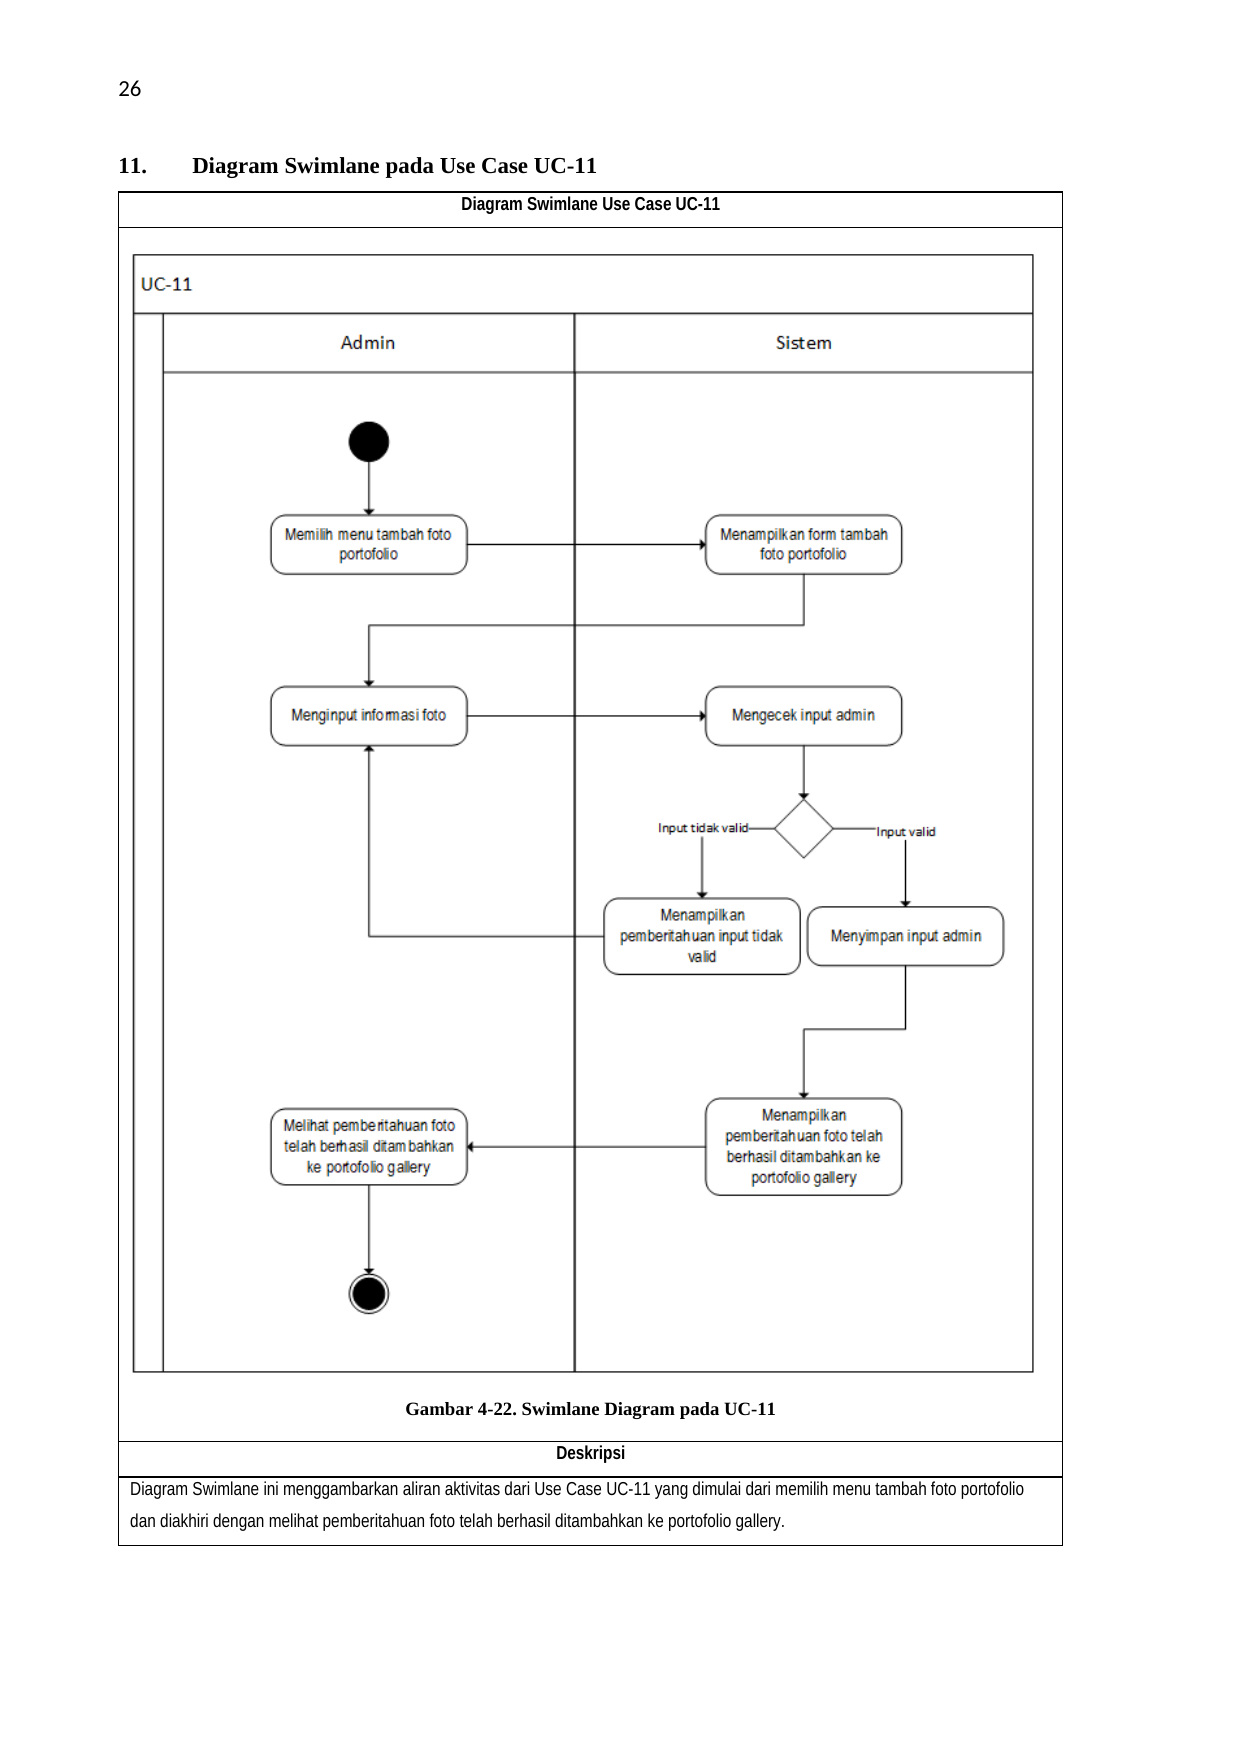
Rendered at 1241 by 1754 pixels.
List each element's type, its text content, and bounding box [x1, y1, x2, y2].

table_cell Deskripsi [119, 1442, 1062, 1476]
table_header Diagram Swimlane Use Case UC-11 [119, 193, 1062, 227]
table_cell Diagram Swimlane ini menggambarkan aliran aktivitas dari Use Case UC-11 yang dimulai dari memilih menu tambah foto portofolio dan diakhiri dengan melihat pemberitahuan foto telah berhasil ditambahkan ke portofolio gallery. [119, 1478, 1062, 1544]
picture [129, 253, 1035, 1374]
subtitle Diagram Swimlane pada Use Case UC-11 [118, 152, 1063, 178]
